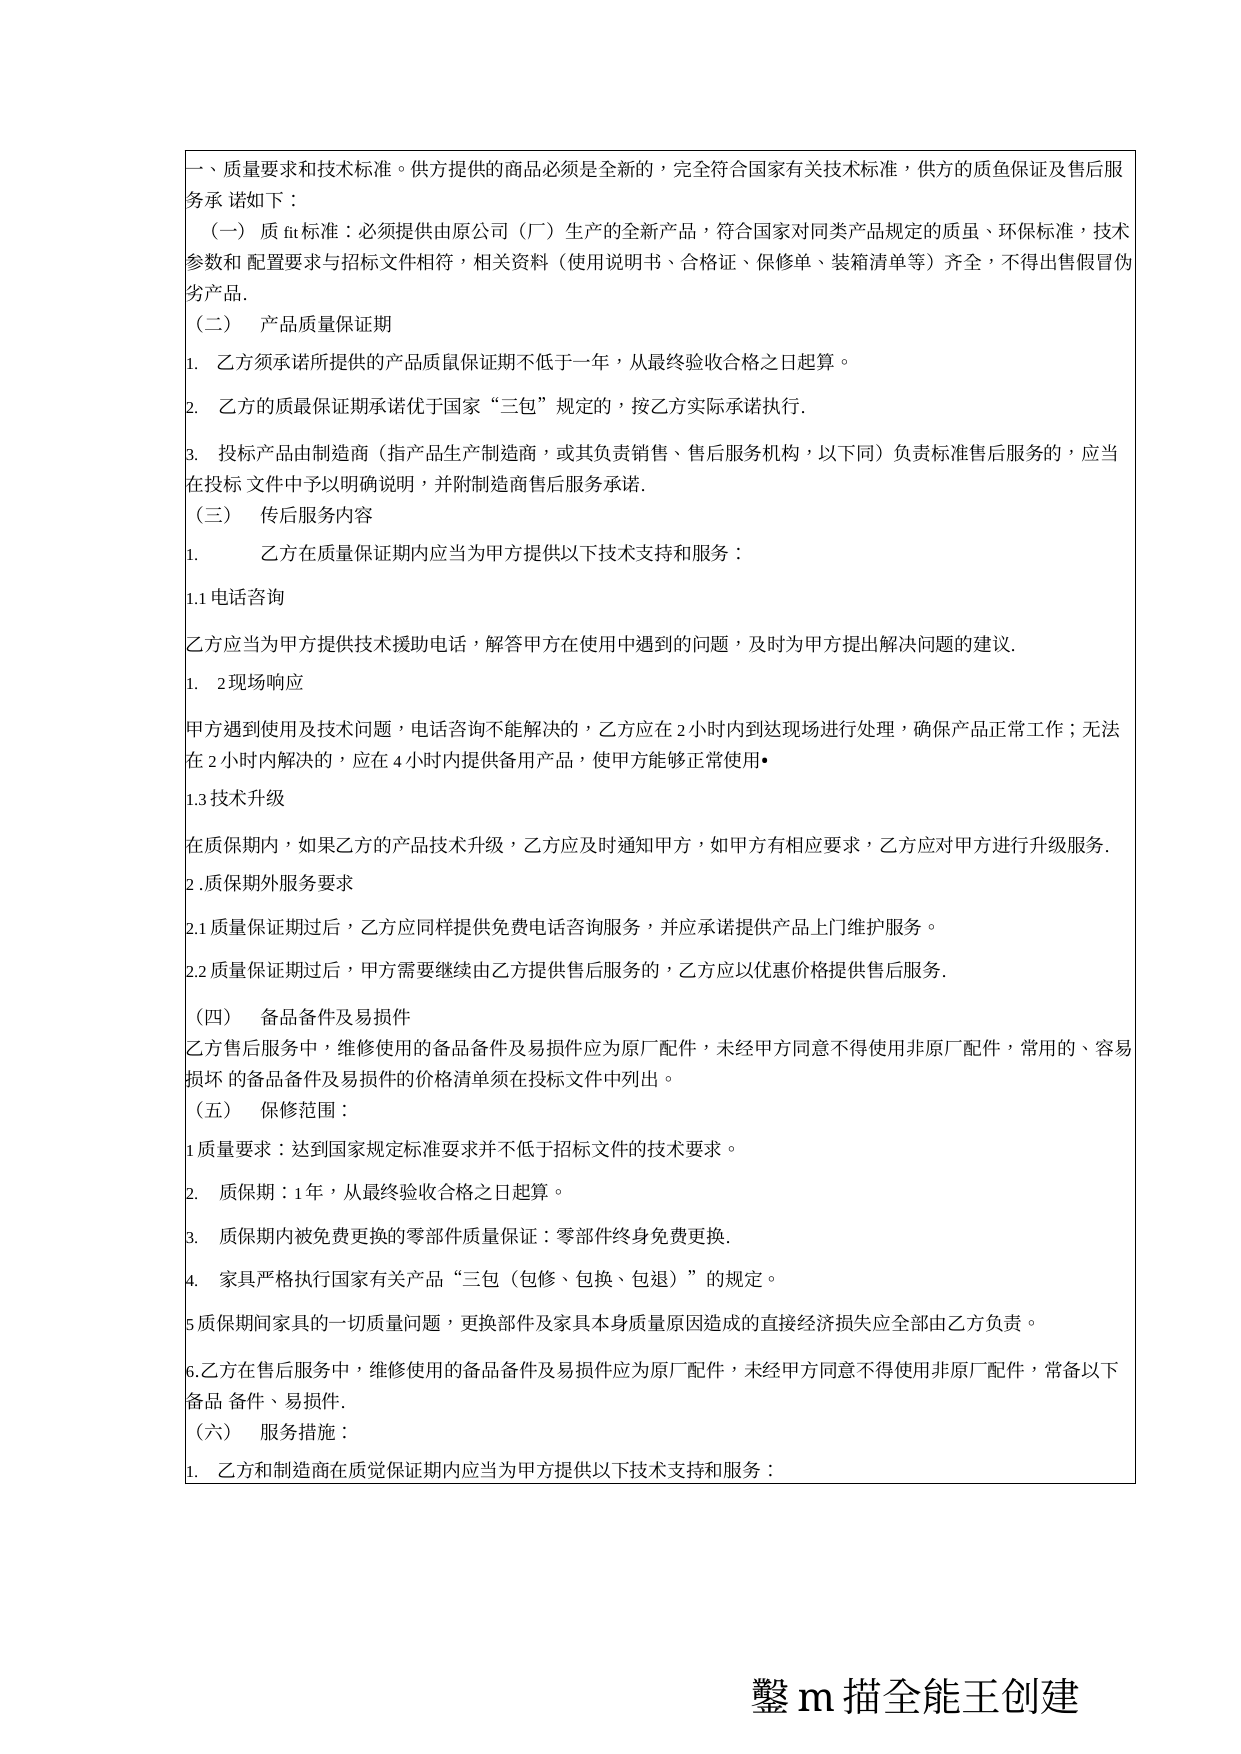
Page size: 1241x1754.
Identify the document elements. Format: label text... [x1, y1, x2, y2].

list 质保期内被免费更换的零部件质量保证：零部件终身免费更换. [186, 1221, 1135, 1249]
text （五） 保修范围： [186, 1093, 1135, 1124]
text （一） 质fit标准：必须提供由原公司（厂）生产的全新产品，符合国家对同类产品规定的质虽、环保标准，技术参数和 配置要求与招标文件相符，相关资料（使用说明书、合格证、保修单、装箱清单等）齐全，不得出售假冒伪劣产品. [186, 213, 1135, 307]
list 乙方的质最保证期承诺优于国家“三包”规定的，按乙方实际承诺执行. [186, 391, 1135, 419]
text （三） 传后服务内容 [186, 497, 1135, 528]
text 在质保期内，如果乙方的产品技术升级，乙方应及时通知甲方，如甲方有相应要求，乙方应对甲方进行升级服务. [186, 826, 1135, 858]
text 乙方应当为甲方提供技术援助电话，解答甲方在使用中遇到的问题，及时为甲方提出解决问题的建议. [186, 625, 1135, 657]
text 一、质量要求和技术标准。供方提供的商品必须是全新的，完全符合国家有关技术标准，供方的质鱼保证及售后服务承 诺如下： [186, 151, 1135, 213]
list 乙方和制造商在质觉保证期内应当为甲方提供以下技术支持和服务： [186, 1455, 1135, 1483]
text （二） 产品质量保证期 [186, 307, 1135, 338]
list 家具严格执行国家有关产品“三包（包修、包换、包退）”的规定。 [186, 1264, 1135, 1292]
text 乙方售后服务中，维修使用的备品备件及易损件应为原厂配件，未经甲方同意不得使用非原厂配件，常用的、容易损坏 的备品备件及易损件的价格清单须在投标文件中列出。 [186, 1031, 1135, 1093]
list 乙方须承诺所提供的产品质鼠保证期不低于一年，从最终验收合格之日起算。 [186, 347, 1135, 375]
list 2现场响应 [186, 667, 1135, 694]
list 质保期：1年，从最终验收合格之日起算。 [186, 1177, 1135, 1205]
text 2.1质量保证期过后，乙方应同样提供免费电话咨询服务，并应承诺提供产品上门维护服务。 [186, 911, 1135, 939]
text 1质量要求：达到国家规定标准耍求并不低于招标文件的技术要求。 [186, 1133, 1135, 1161]
text 5质保期间家具的一切质量问题，更换部件及家具本身质量原因造成的直接经济损失应全部由乙方负责。 [186, 1308, 1135, 1336]
text 2 .质保期外服务要求 [186, 868, 1135, 896]
list 乙方在质量保证期内应当为甲方提供以下技术支持和服务： [186, 538, 1135, 566]
text 甲方遇到使用及技术问题，电话咨询不能解决的，乙方应在2小时内到达现场进行处理，确保产品正常工作；无法在2 小时内解决的，应在4小时内提供备用产品，使甲方能够正常使用• [186, 710, 1135, 773]
text 2.2质量保证期过后，甲方需要继续由乙方提供售后服务的，乙方应以优惠价格提供售后服务. [186, 955, 1135, 983]
text 1.3技术升级 [186, 783, 1135, 811]
text （四） 备品备件及易损件 [186, 999, 1135, 1031]
text 6.乙方在售后服务中，维修使用的备品备件及易损件应为原厂配件，未经甲方同意不得使用非原厂配件，常备以下备品 备件、易损件. [186, 1352, 1135, 1415]
list 投标产品由制造商（指产品生产制造商，或其负责销售、售后服务机构，以下同）负责标准售后服务的，应当在投标 文件中予以明确说明，并附制造商售后服务承诺. [186, 434, 1135, 497]
text （六） 服务措施： [186, 1415, 1135, 1446]
text 1.1电话咨询 [186, 581, 1135, 609]
